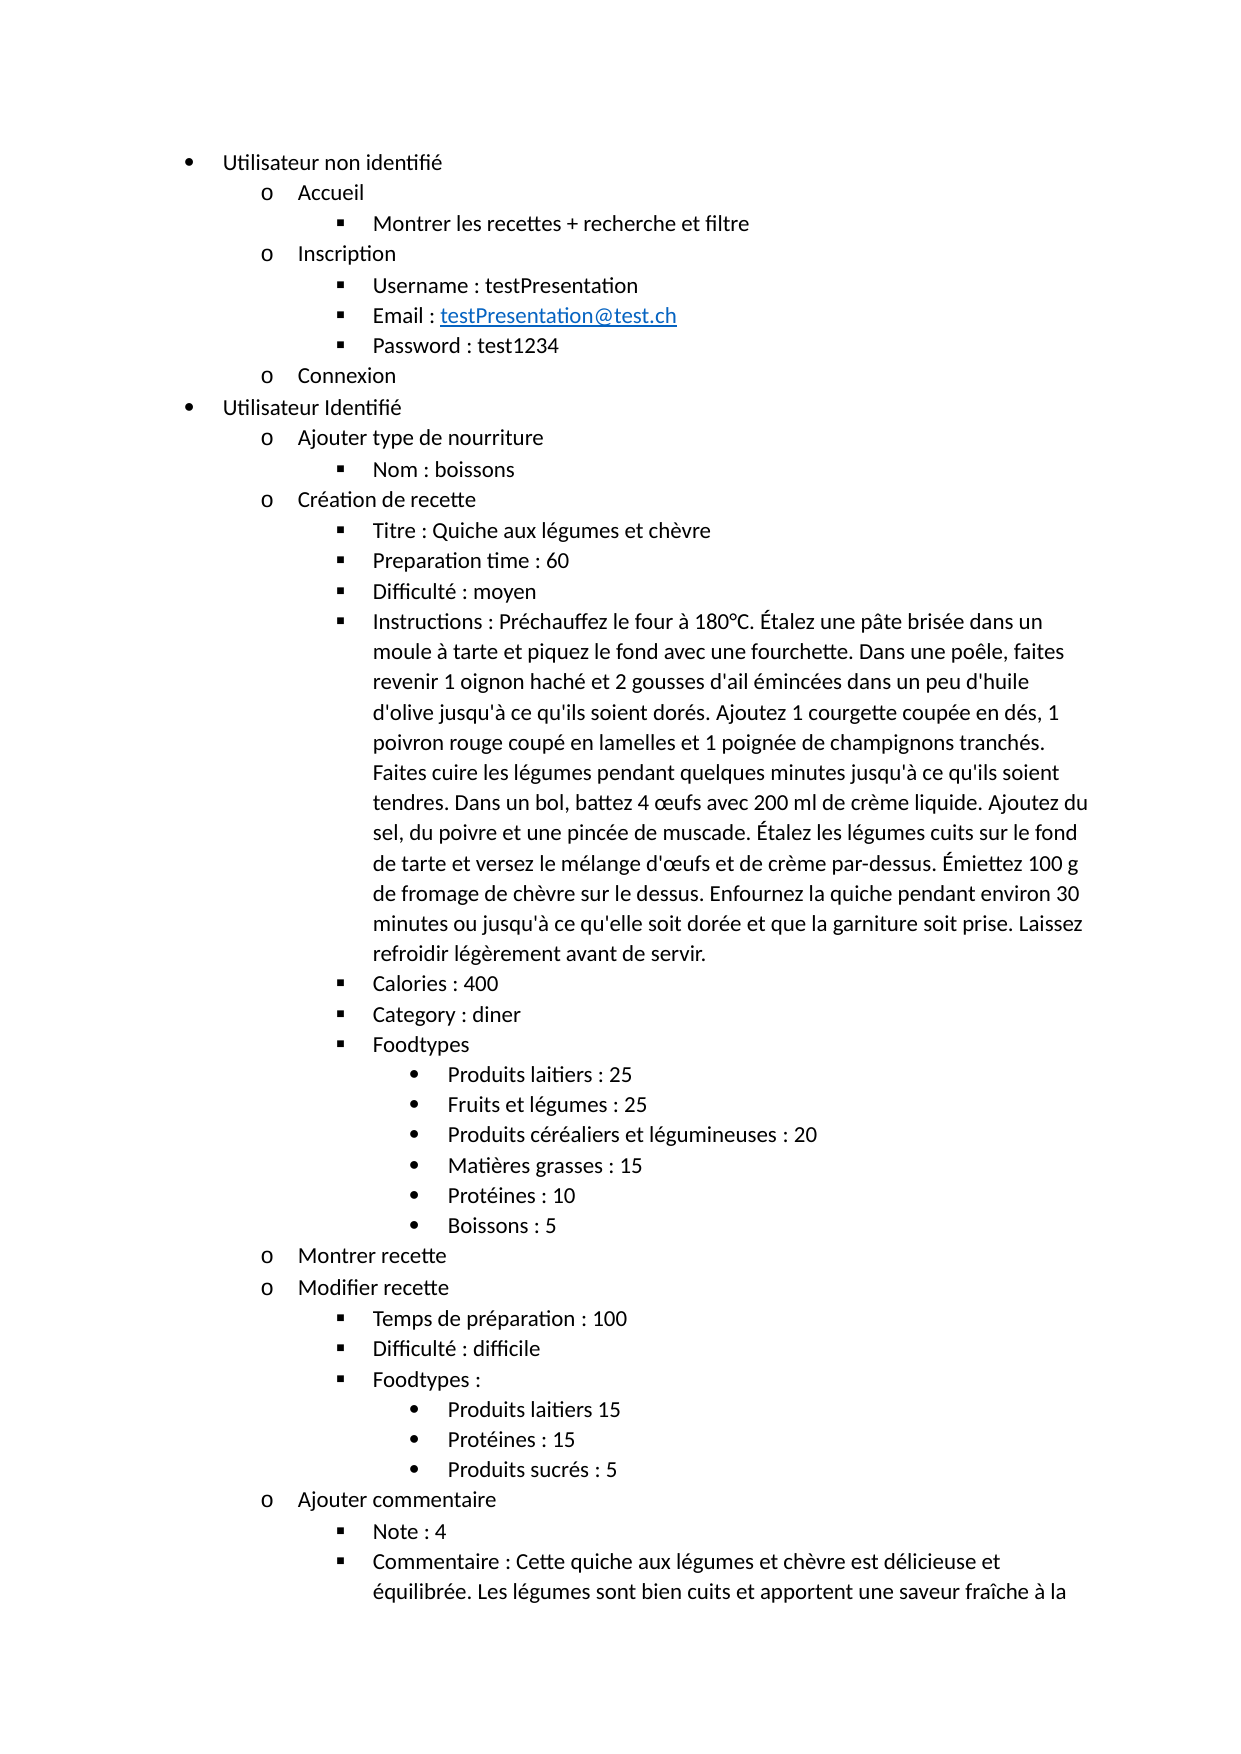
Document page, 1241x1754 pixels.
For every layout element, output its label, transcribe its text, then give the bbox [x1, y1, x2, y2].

list Titre : Quiche aux légumes et chèvre [335, 516, 1093, 544]
list Fruits et légumes : 25 [410, 1090, 1093, 1118]
list Modifier recette [260, 1273, 1093, 1302]
list Difficulté : moyen [335, 577, 1093, 605]
list Foodtypes : [335, 1365, 1093, 1393]
list Instructions : Préchauffez le four à 180°C. Étalez une pâte brisée dans un moule à tarte et piquez le fond avec une fourchette. Dans une poêle, faites revenir 1 oignon haché et 2 gousses d'ail émincées dans un peu d'huile d'olive jusqu'à ce qu'ils soient dorés. Ajoutez 1 courgette coupée en dés, 1 poivron rouge coupé en lamelles et 1 poignée de champignons tranchés. Faites cuire les légumes pendant quelques minutes jusqu'à ce qu'ils soient tendres. Dans un bol, battez 4 œufs avec 200 ml de crème liquide. Ajoutez du sel, du poivre et une pincée de muscade. Étalez les légumes cuits sur le fond de tarte et versez le mélange d'œufs et de crème par-dessus. Émiettez 100 g de fromage de chèvre sur le dessus. Enfournez la quiche pendant environ 30 minutes ou jusqu'à ce qu'elle soit dorée et que la garniture soit prise. Laissez refroidir légèrement avant de servir. [335, 607, 1093, 967]
list Produits laitiers : 25 [410, 1060, 1093, 1088]
list Accueil [260, 178, 1093, 207]
list Ajouter type de nourriture [260, 423, 1093, 452]
list Calories : 400 [335, 969, 1093, 997]
list Inscription [260, 239, 1093, 269]
list Category : diner [335, 1000, 1093, 1028]
list Nom : boissons [335, 455, 1093, 483]
list Note : 4 [335, 1517, 1093, 1545]
list Création de recette [260, 485, 1093, 514]
list Boissons : 5 [410, 1211, 1093, 1239]
list Username : testPresentation [335, 271, 1093, 299]
list Utilisateur non identifié [185, 148, 1093, 176]
list Preparation time : 60 [335, 547, 1093, 574]
list Montrer les recettes + recherche et filtre [335, 209, 1093, 237]
list Foodtypes [335, 1030, 1093, 1058]
list Produits céréaliers et légumineuses : 20 [410, 1121, 1093, 1148]
list Matières grasses : 15 [410, 1151, 1093, 1179]
list Temps de préparation : 100 [335, 1304, 1093, 1332]
list Montrer recette [260, 1241, 1093, 1271]
list Password : test1234 [335, 331, 1093, 359]
list Connexion [260, 362, 1093, 391]
list Email : testPresentation@test.ch [335, 301, 1093, 329]
list Produits laitiers 15 [410, 1395, 1093, 1423]
list Difficulté : difficile [335, 1334, 1093, 1362]
list Protéines : 10 [410, 1181, 1093, 1209]
list Ajouter commentaire [260, 1486, 1093, 1515]
list Produits sucrés : 5 [410, 1455, 1093, 1483]
list Utilisateur Identifié [185, 393, 1093, 421]
list Protéines : 15 [410, 1425, 1093, 1453]
